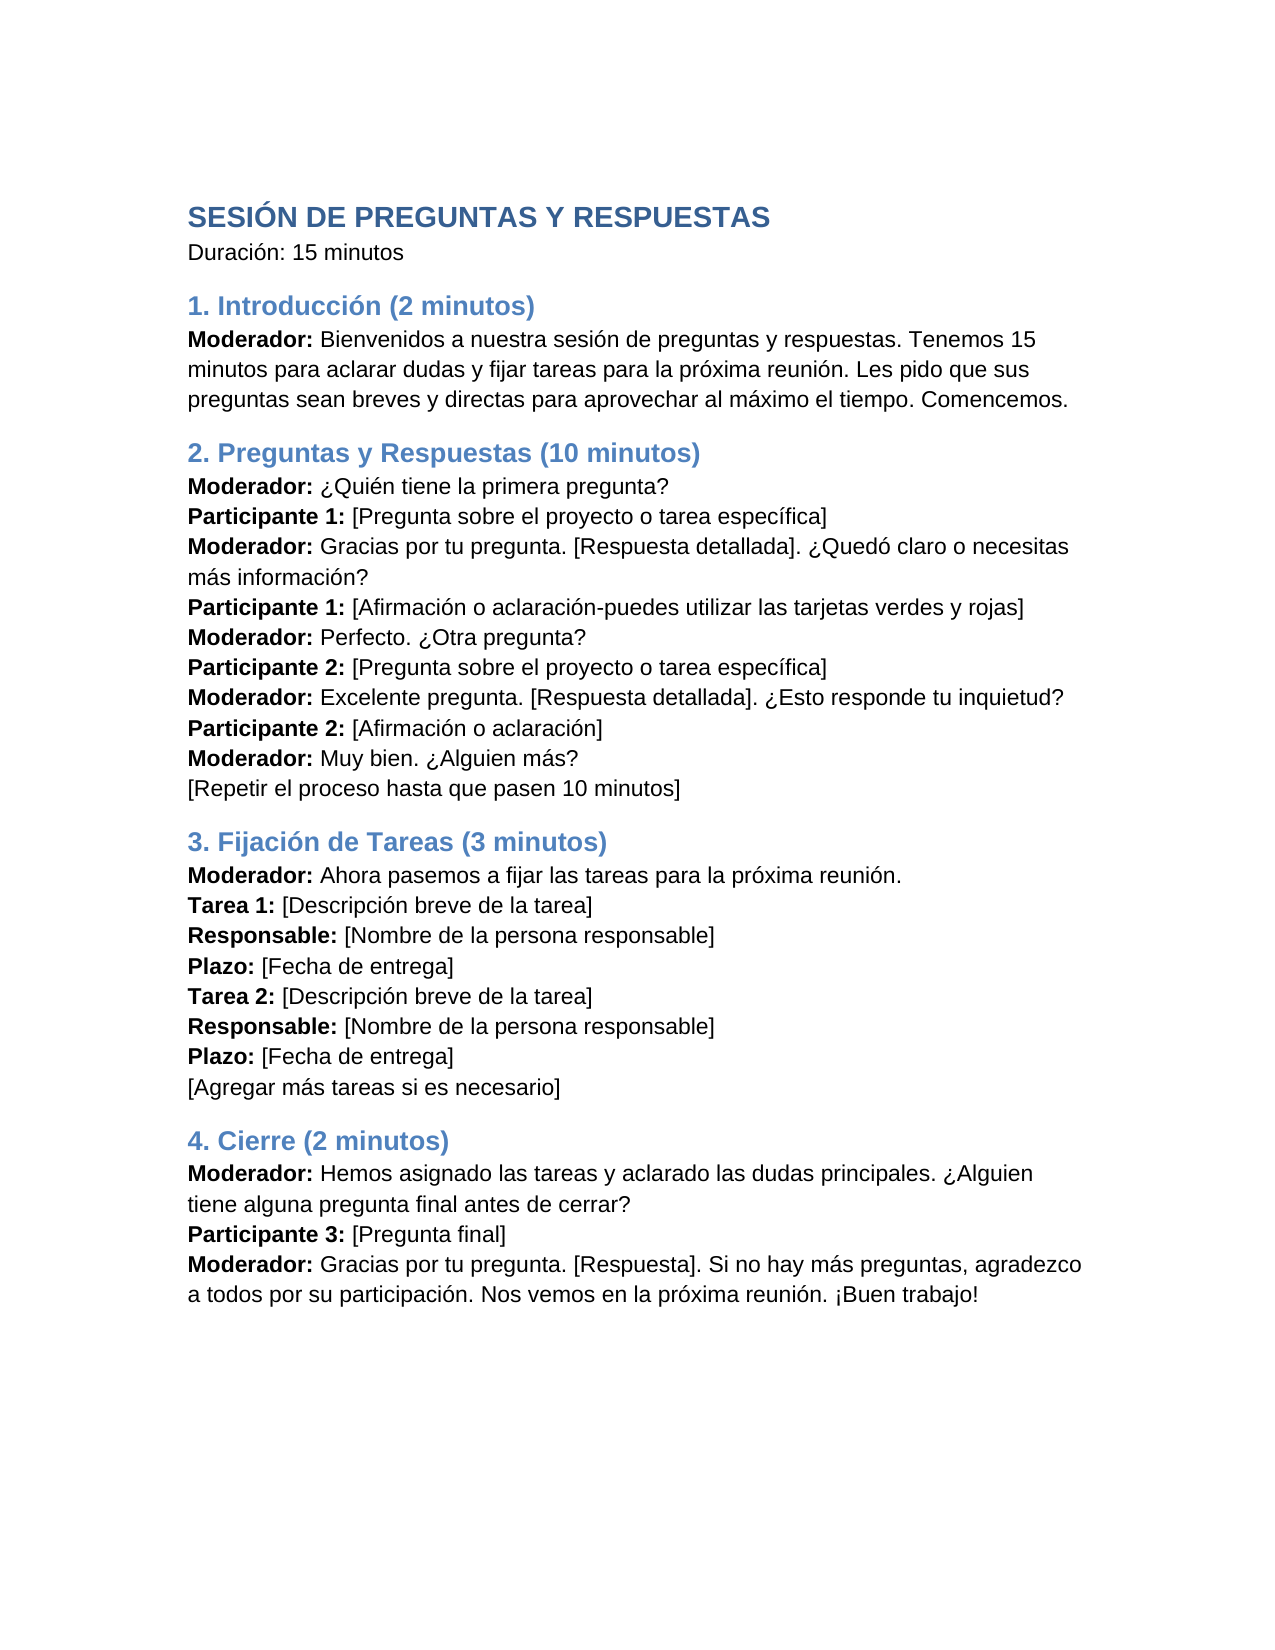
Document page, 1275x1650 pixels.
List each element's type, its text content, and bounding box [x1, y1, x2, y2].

text Duración: 15 minutos [187, 238, 1087, 265]
subtitle 1. Introducción (2 minutos) [187, 289, 1087, 321]
subtitle 2. Preguntas y Respuestas (10 minutos) [187, 437, 1087, 468]
text Moderador: Hemos asignado las tareas y aclarado las dudas principales. ¿Alguien tiene alguna pregunta final antes de cerrar? Participante 3: [Pregunta final] Moderador: Gracias por tu pregunta. [Respuesta]. Si no hay más preguntas, agradezco a todos por su participación. Nos vemos en la próxima reunión. ¡Buen trabajo! [187, 1160, 1087, 1308]
text Moderador: Ahora pasemos a fijar las tareas para la próxima reunión. Tarea 1: [Descripción breve de la tarea] Responsable: [Nombre de la persona responsable] Plazo: [Fecha de entrega] Tarea 2: [Descripción breve de la tarea] Responsable: [Nombre de la persona responsable] Plazo: [Fecha de entrega] [Agregar más tareas si es necesario] [187, 862, 1087, 1100]
subtitle 3. Fijación de Tareas (3 minutos) [187, 826, 1087, 857]
text Moderador: ¿Quién tiene la primera pregunta? Participante 1: [Pregunta sobre el proyecto o tarea específica] Moderador: Gracias por tu pregunta. [Respuesta detallada]. ¿Quedó claro o necesitas más información? Participante 1: [Afirmación o aclaración-puedes utilizar las tarjetas verdes y rojas] Moderador: Perfecto. ¿Otra pregunta? Participante 2: [Pregunta sobre el proyecto o tarea específica] Moderador: Excelente pregunta. [Respuesta detallada]. ¿Esto responde tu inquietud? Participante 2: [Afirmación o aclaración] Moderador: Muy bien. ¿Alguien más? [Repetir el proceso hasta que pasen 10 minutos] [187, 473, 1087, 801]
subtitle SESIÓN DE PREGUNTAS Y RESPUESTAS [187, 200, 1087, 233]
subtitle 4. Cierre (2 minutos) [187, 1124, 1087, 1156]
text Moderador: Bienvenidos a nuestra sesión de preguntas y respuestas. Tenemos 15 minutos para aclarar dudas y fijar tareas para la próxima reunión. Les pido que sus preguntas sean breves y directas para aprovechar al máximo el tiempo. Comencemos. [187, 326, 1087, 412]
